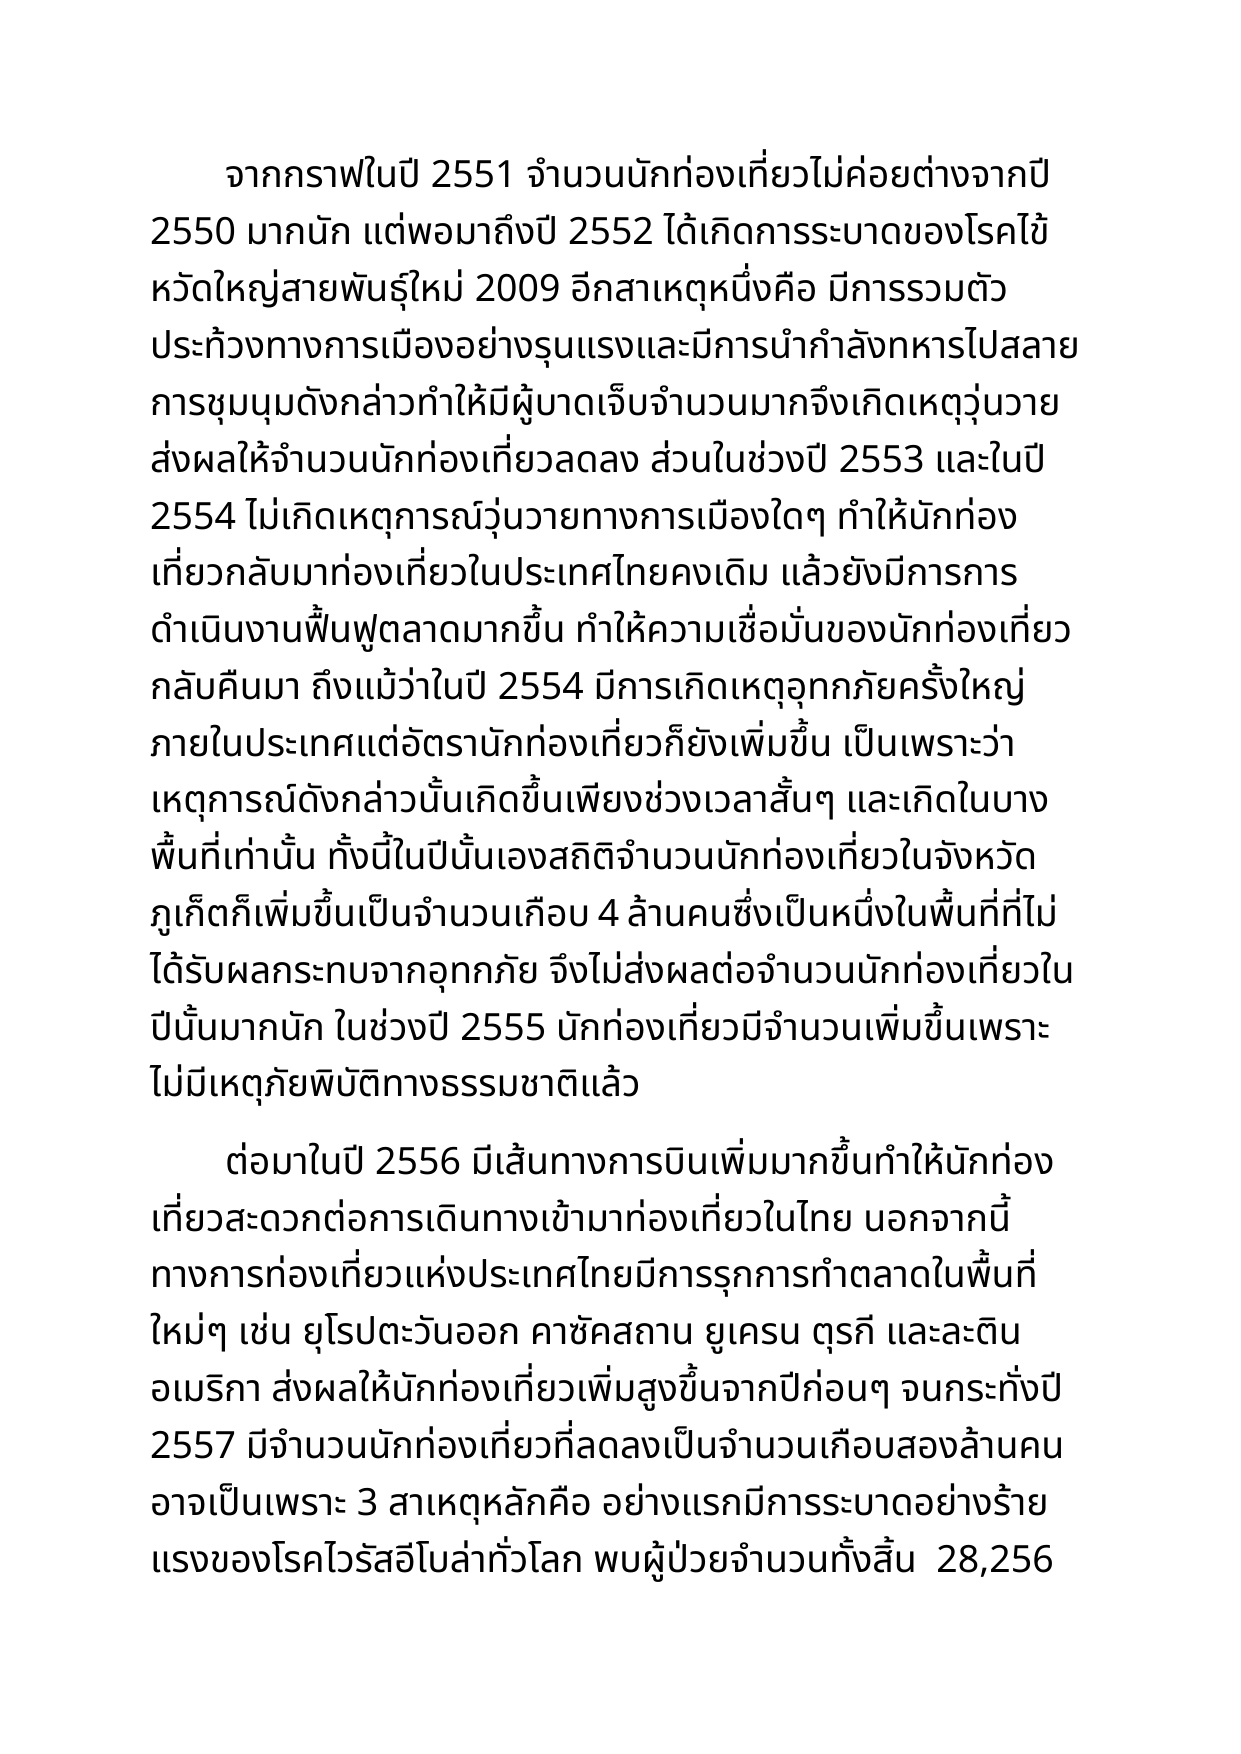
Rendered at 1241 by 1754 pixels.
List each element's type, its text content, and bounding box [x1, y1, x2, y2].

text จากกราฟในปี 2551 จำนวนนักท่องเที่ยวไม่ค่อยต่างจากปี 2550 มากนัก แต่พอมาถึงปี 2552 ได้เกิดการระบาดของโรคไข้หวัดใหญ่สายพันธุ์ใหม่ 2009 อีกสาเหตุหนึ่งคือ มีการรวมตัวประท้วงทางการเมืองอย่างรุนแรงและมีการนำกำลังทหารไปสลายการชุมนุมดังกล่าวทำให้มีผู้บาดเจ็บจำนวนมากจึงเกิดเหตุวุ่นวาย ส่งผลให้จำนวนนักท่องเที่ยวลดลง ส่วนในช่วงปี 2553 และในปี 2554 ไม่เกิดเหตุการณ์วุ่นวายทางการเมืองใดๆ ทำให้นักท่องเที่ยวกลับมาท่องเที่ยวในประเทศไทยคงเดิม แล้วยังมีการการดำเนินงานฟื้นฟูตลาดมากขึ้น ทำให้ความเชื่อมั่นของนักท่องเที่ยวกลับคืนมา ถึงแม้ว่าในปี 2554 มีการเกิดเหตุอุทกภัยครั้งใหญ่ภายในประเทศแต่อัตรานักท่องเที่ยวก็ยังเพิ่มขึ้น เป็นเพราะว่าเหตุการณ์ดังกล่าวนั้นเกิดขึ้นเพียงช่วงเวลาสั้นๆ และเกิดในบางพื้นที่เท่านั้น ทั้งนี้ในปีนั้นเองสถิติจำนวนนักท่องเที่ยวในจังหวัดภูเก็ตก็เพิ่มขึ้นเป็นจำนวนเกือบ4ล้านคนซึ่งเป็นหนึ่งในพื้นที่ที่ไม่ได้รับผลกระทบจากอุทกภัย จึงไม่ส่งผลต่อจำนวนนักท่องเที่ยวในปีนั้นมากนัก ในช่วงปี 2555 นักท่องเที่ยวมีจำนวนเพิ่มขึ้นเพราะไม่มีเหตุภัยพิบัติทางธรรมชาติแล้ว [150, 148, 1090, 1113]
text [150, 1134, 1090, 1589]
